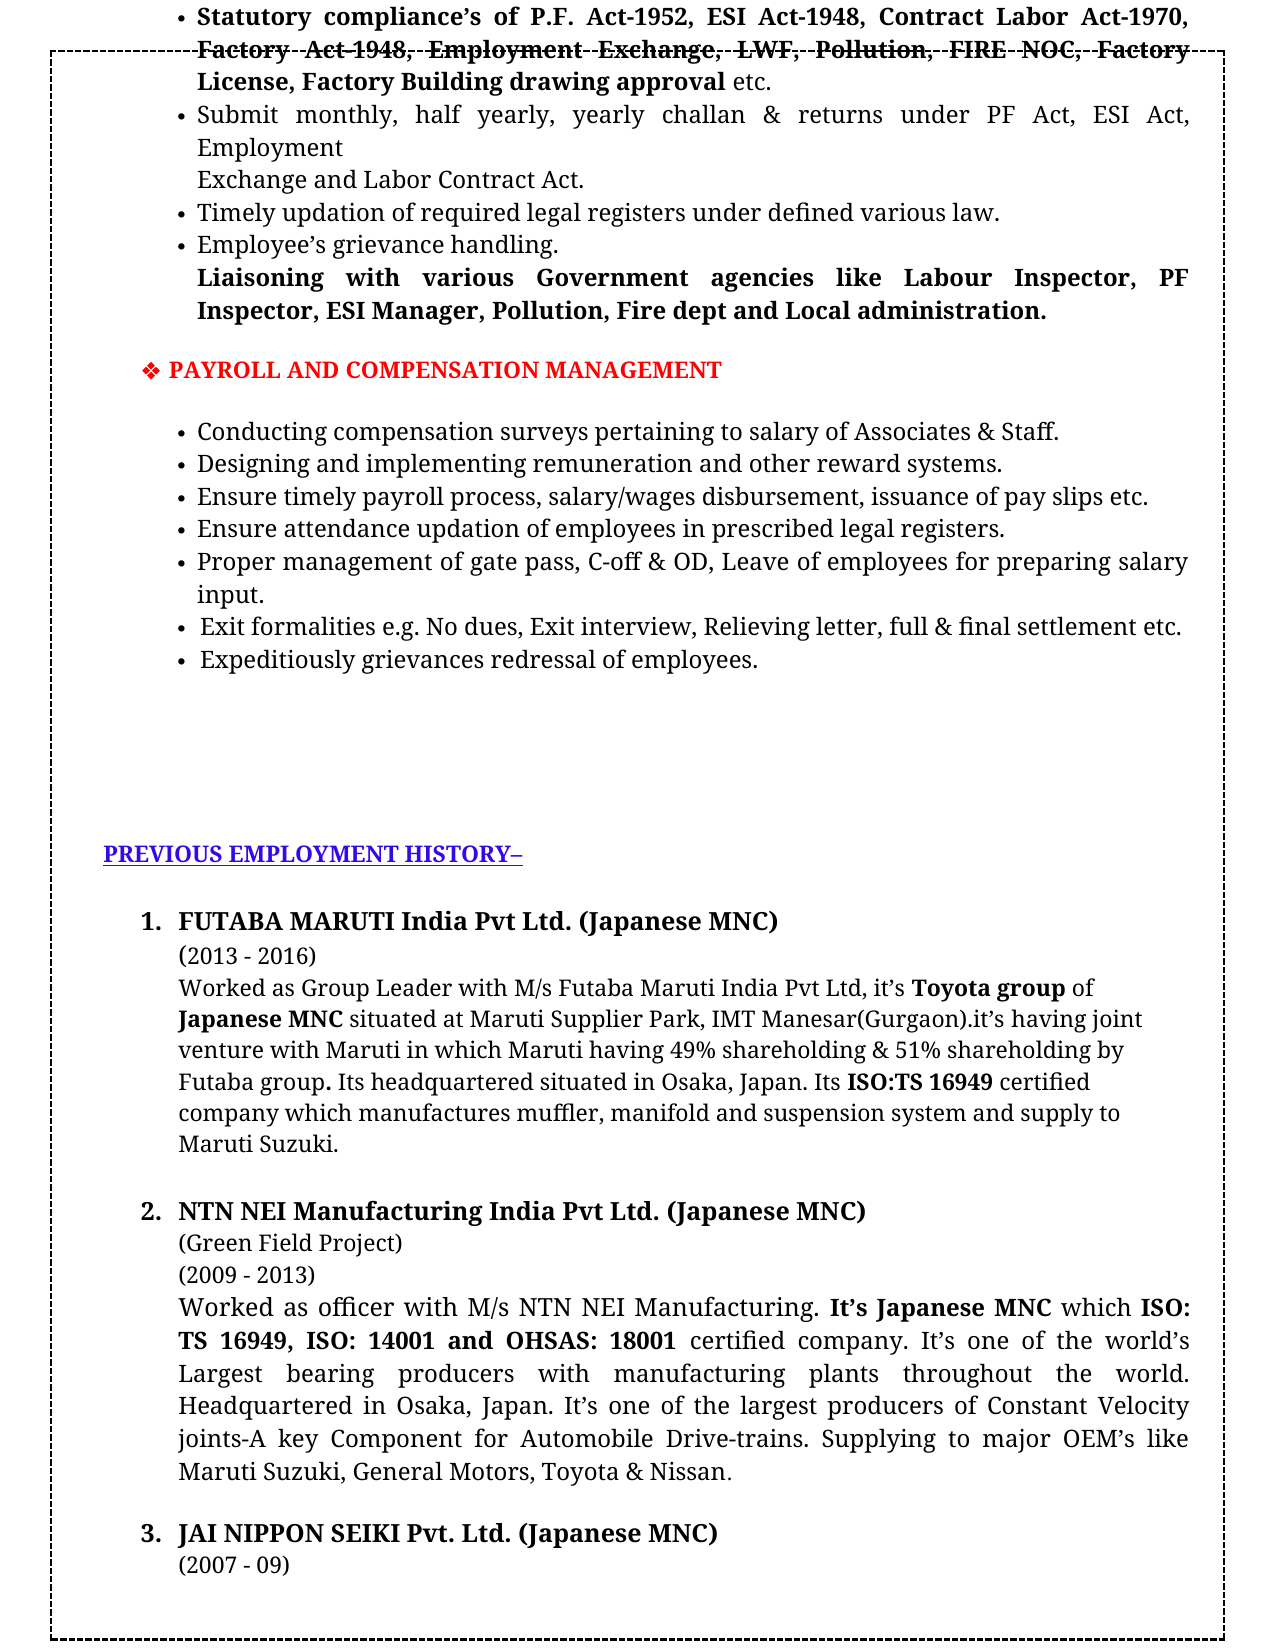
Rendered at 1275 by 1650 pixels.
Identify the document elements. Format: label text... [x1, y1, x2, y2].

text Liaisoning with various Government agencies like Labour Inspector, PF Inspector, ESI Manager, Pollution, Fire dept and Local administration. [197, 261, 1191, 326]
list NTN NEI Manufacturing India Pvt Ltd. (Japanese MNC) [141, 1193, 1191, 1227]
list Expeditiously grievances redressal of employees. [178, 643, 1191, 675]
list Ensure timely payroll process, salary/wages disbursement, issuance of pay slips etc. [178, 480, 1191, 512]
text Exchange and Labor Contract Act. [197, 163, 1191, 196]
list (2013 - 2016) [178, 938, 1191, 972]
list Statutory compliance’s of P.F. Act-1952, ESI Act-1948, Contract Labor Act-1970, Factory Act-1948, Employment Exchange, LWF, Pollution, FIRE NOC, Factory License, Factory Building drawing approval etc. [178, 0, 1191, 98]
list PAYROLL AND COMPENSATION MANAGEMENT [141, 354, 1191, 386]
list Timely updation of required legal registers under defined various law. [178, 196, 1191, 228]
list (Green Field Project) [178, 1227, 1191, 1259]
list JAI NIPPON SEIKI Pvt. Ltd. (Japanese MNC) [141, 1515, 1191, 1549]
list Worked as Group Leader with M/s Futaba Maruti India Pvt Ltd, it’s Toyota group of Japanese MNC situated at Maruti Supplier Park, IMT Manesar(Gurgaon).it’s having joint venture with Maruti in which Maruti having 49% shareholding & 51% shareholding by Futaba group. Its headquartered situated in Osaka, Japan. Its ISO:TS 16949 certified company which manufactures muffler, manifold and suspension system and supply to Maruti Suzuki. [178, 972, 1191, 1159]
list Designing and implementing remuneration and other reward systems. [178, 447, 1191, 480]
list Employee’s grievance handling. [178, 228, 1191, 261]
list Conducting compensation surveys pertaining to salary of Associates & Staff. [178, 414, 1191, 447]
list Worked as officer with M/s NTN NEI Manufacturing. It’s Japanese MNC which ISO: TS 16949, ISO: 14001 and OHSAS: 18001 certified company. It’s one of the world’s Largest bearing producers with manufacturing plants throughout the world. Headquartered in Osaka, Japan. It’s one of the largest producers of Constant Velocity joints-A key Component for Automobile Drive-trains. Supplying to major OEM’s like Maruti Suzuki, General Motors, Toyota & Nissan. [178, 1290, 1191, 1487]
list Submit monthly, half yearly, yearly challan & returns under PF Act, ESI Act, Employment [178, 98, 1191, 163]
list Ensure attendance updation of employees in prescribed legal registers. [178, 512, 1191, 545]
list FUTABA MARUTI India Pvt Ltd. (Japanese MNC) [141, 904, 1191, 938]
list (2009 - 2013) [178, 1259, 1191, 1290]
list Exit formalities e.g. No dues, Exit interview, Relieving letter, full & final settlement etc. [178, 610, 1191, 643]
text (2007 - 09) [103, 1549, 1191, 1581]
text PREVIOUS EMPLOYMENT HISTORY– [103, 838, 1191, 869]
list Proper management of gate pass, C-off & OD, Leave of employees for preparing salary input. [178, 545, 1191, 610]
